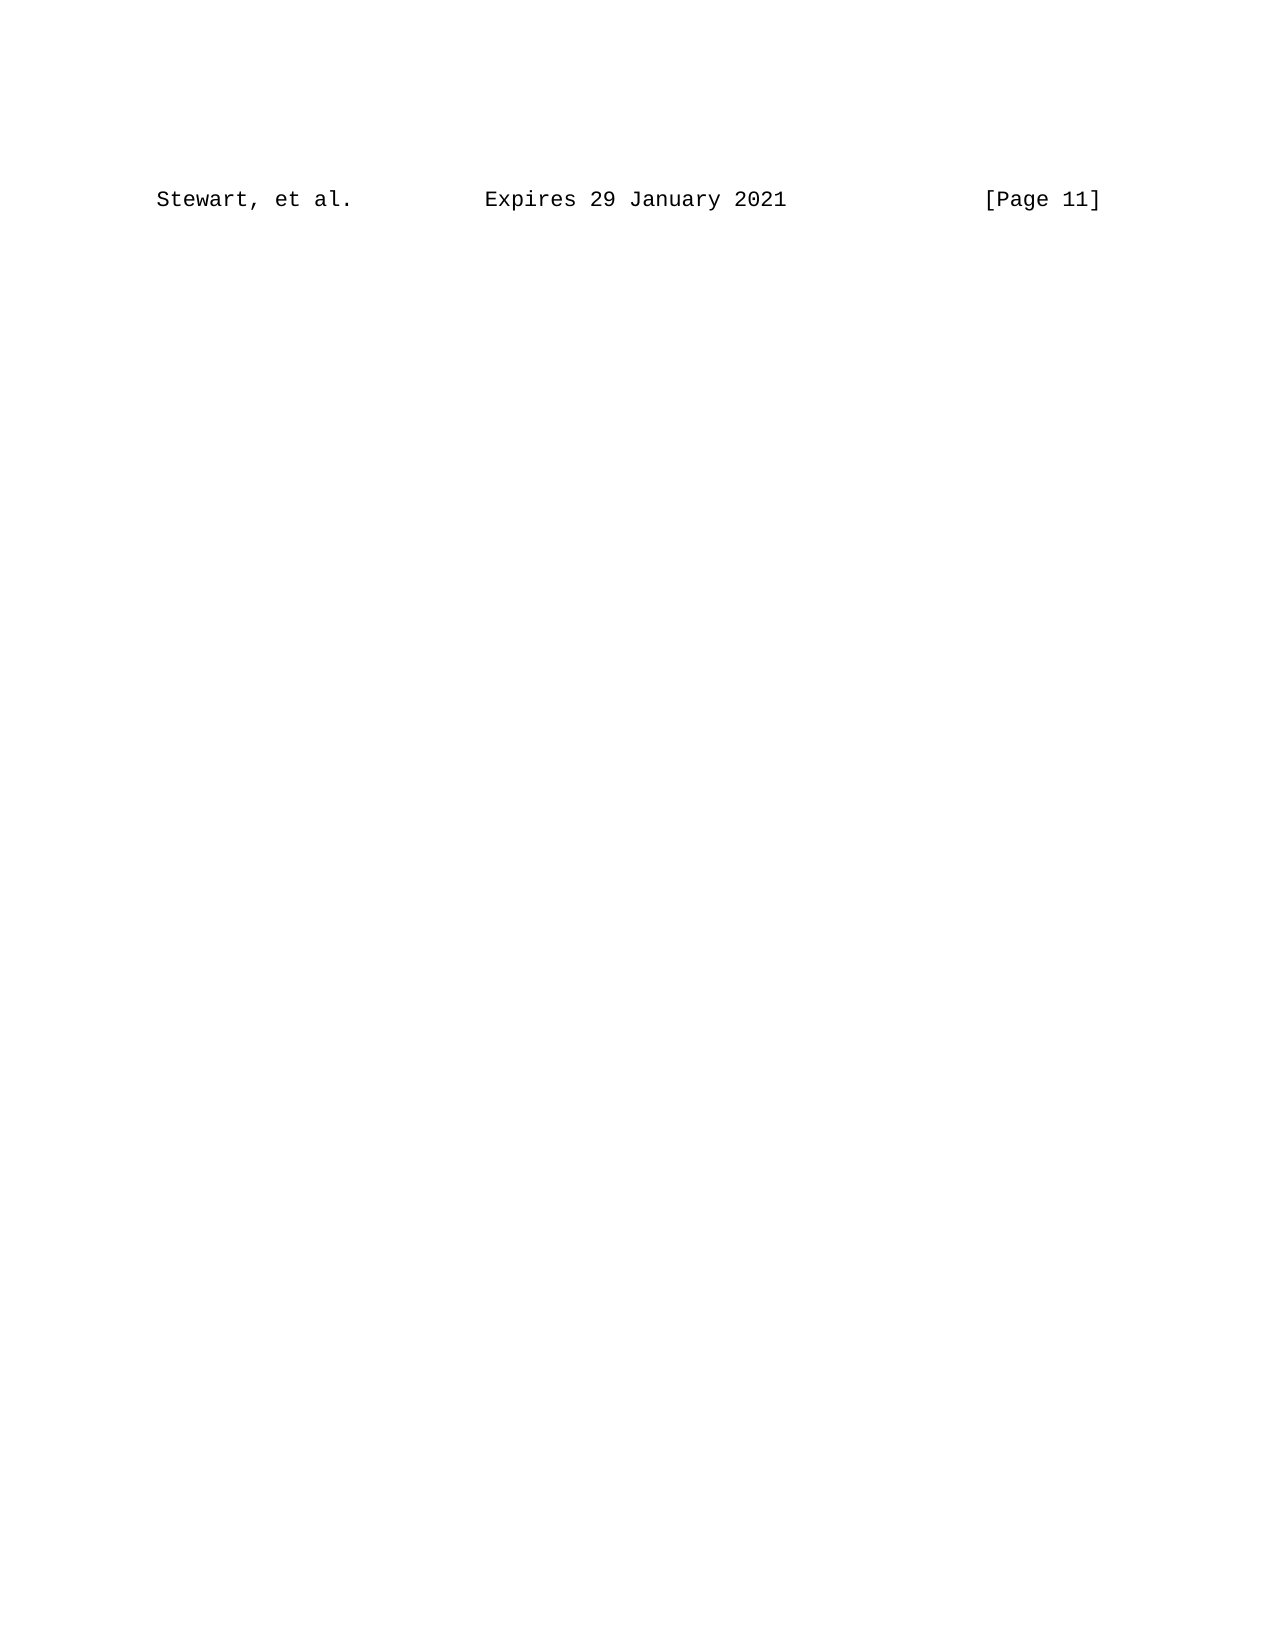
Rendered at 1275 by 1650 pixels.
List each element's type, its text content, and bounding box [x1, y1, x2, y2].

text Stewart, et al. Expires 29 January 2021 [Page 11] [156, 188, 1118, 213]
